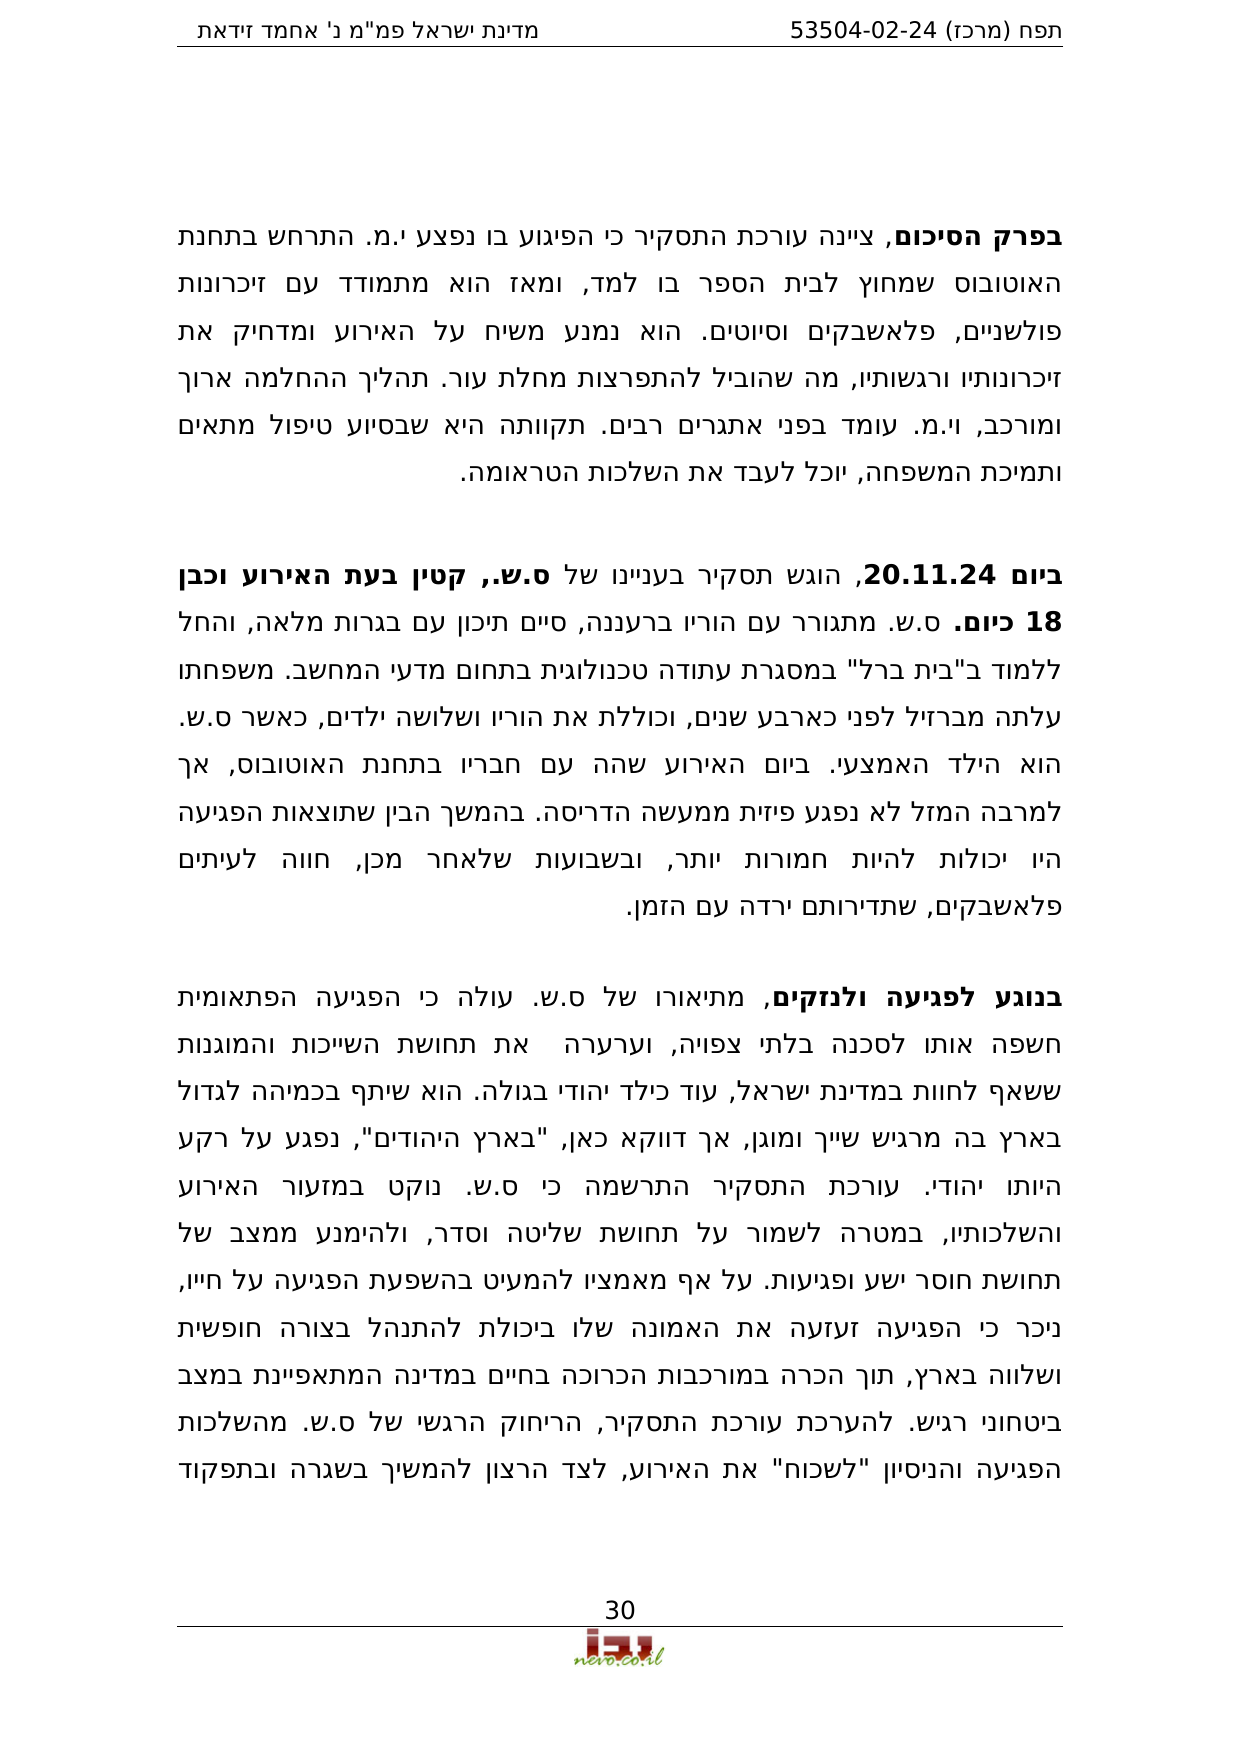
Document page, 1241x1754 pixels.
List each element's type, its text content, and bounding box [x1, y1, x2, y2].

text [177, 981, 1063, 1485]
text ביום 20.11.24, הוגש תסקיר בעניינו של ס.ש., קטין בעת האירוע וכבן 18 כיום. ס.ש. מתגורר עם הוריו ברעננה, סיים תיכון עם בגרות מלאה, והחל ללמוד ב"בית ברל" במסגרת עתודה טכנולוגית בתחום מדעי המחשב. משפחתו עלתה מברזיל לפני כארבע שנים, וכוללת את הוריו ושלושה ילדים, כאשר ס.ש. הוא הילד האמצעי. ביום האירוע שהה עם חבריו בתחנת האוטובוס, אך למרבה המזל לא נפגע פיזית ממעשה הדריסה. בהמשך הבין שתוצאות הפגיעה היו יכולות להיות חמורות יותר, ובשבועות שלאחר מכן, חווה לעיתים פלאשבקים, שתדירותם ירדה עם הזמן. [177, 559, 1063, 922]
picture [574, 1628, 666, 1667]
text בפרק הסיכום, ציינה עורכת התסקיר כי הפיגוע בו נפצע י.מ. התרחש בתחנת האוטובוס שמחוץ לבית הספר בו למד, ומאז הוא מתמודד עם זיכרונות פולשניים, פלאשבקים וסיוטים. הוא נמנע משיח על האירוע ומדחיק את זיכרונותיו ורגשותיו, מה שהוביל להתפרצות מחלת עור. תהליך ההחלמה ארוך ומורכב, וי.מ. עומד בפני אתגרים רבים. תקוותה היא שבסיוע טיפול מתאים ותמיכת המשפחה, יוכל לעבד את השלכות הטראומה. [177, 220, 1063, 488]
